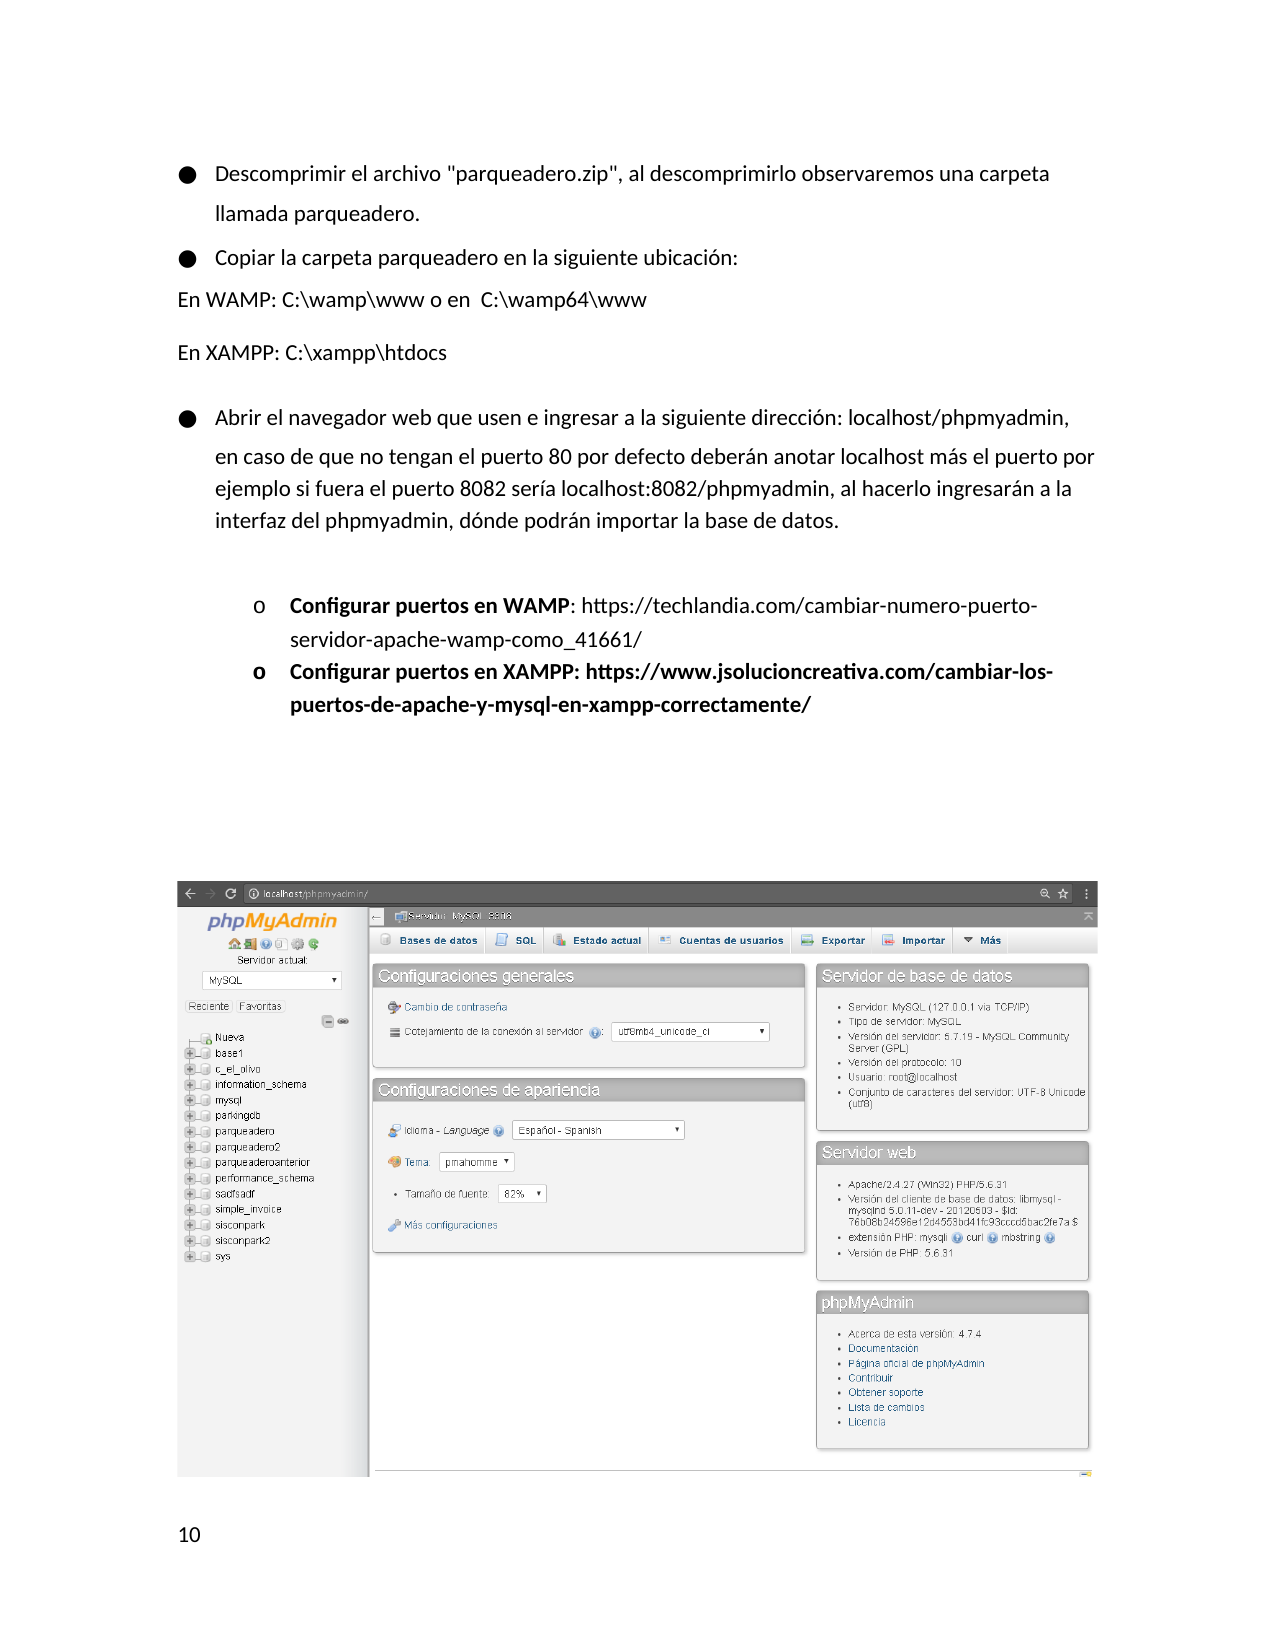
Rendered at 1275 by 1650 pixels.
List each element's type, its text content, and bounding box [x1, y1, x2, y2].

list Descomprimir el archivo "parqueadero.zip", al descomprimirlo observaremos una carpeta llamada parqueadero. [177, 148, 1098, 227]
picture [177, 881, 1098, 1477]
list Abrir el navegador web que usen e ingresar a la siguiente dirección: localhost/phpmyadmin, en caso de que no tengan el puerto 80 por defecto deberán anotar localhost más el puerto por ejemplo si fuera el puerto 8082 sería localhost:8082/phpmyadmin, al hacerlo ingresarán a la interfaz del phpmyadmin, dónde podrán importar la base de datos. [177, 391, 1098, 534]
text En XAMPP: C:\xampp\htdocs [177, 338, 1098, 366]
list Copiar la carpeta parqueadero en la siguiente ubicación: [177, 231, 1098, 278]
list Configurar puertos en XAMPP: https://www.jsolucioncreativa.com/cambiar-los-puertos-de-apache-y-mysql-en-xampp-correctamente/ [252, 657, 1098, 718]
list Configurar puertos en WAMP: https://techlandia.com/cambiar-numero-puerto-servidor-apache-wamp-como_41661/ [252, 592, 1098, 653]
text En WAMP: C:\wamp\www o en C:\wamp64\www [177, 285, 1098, 313]
